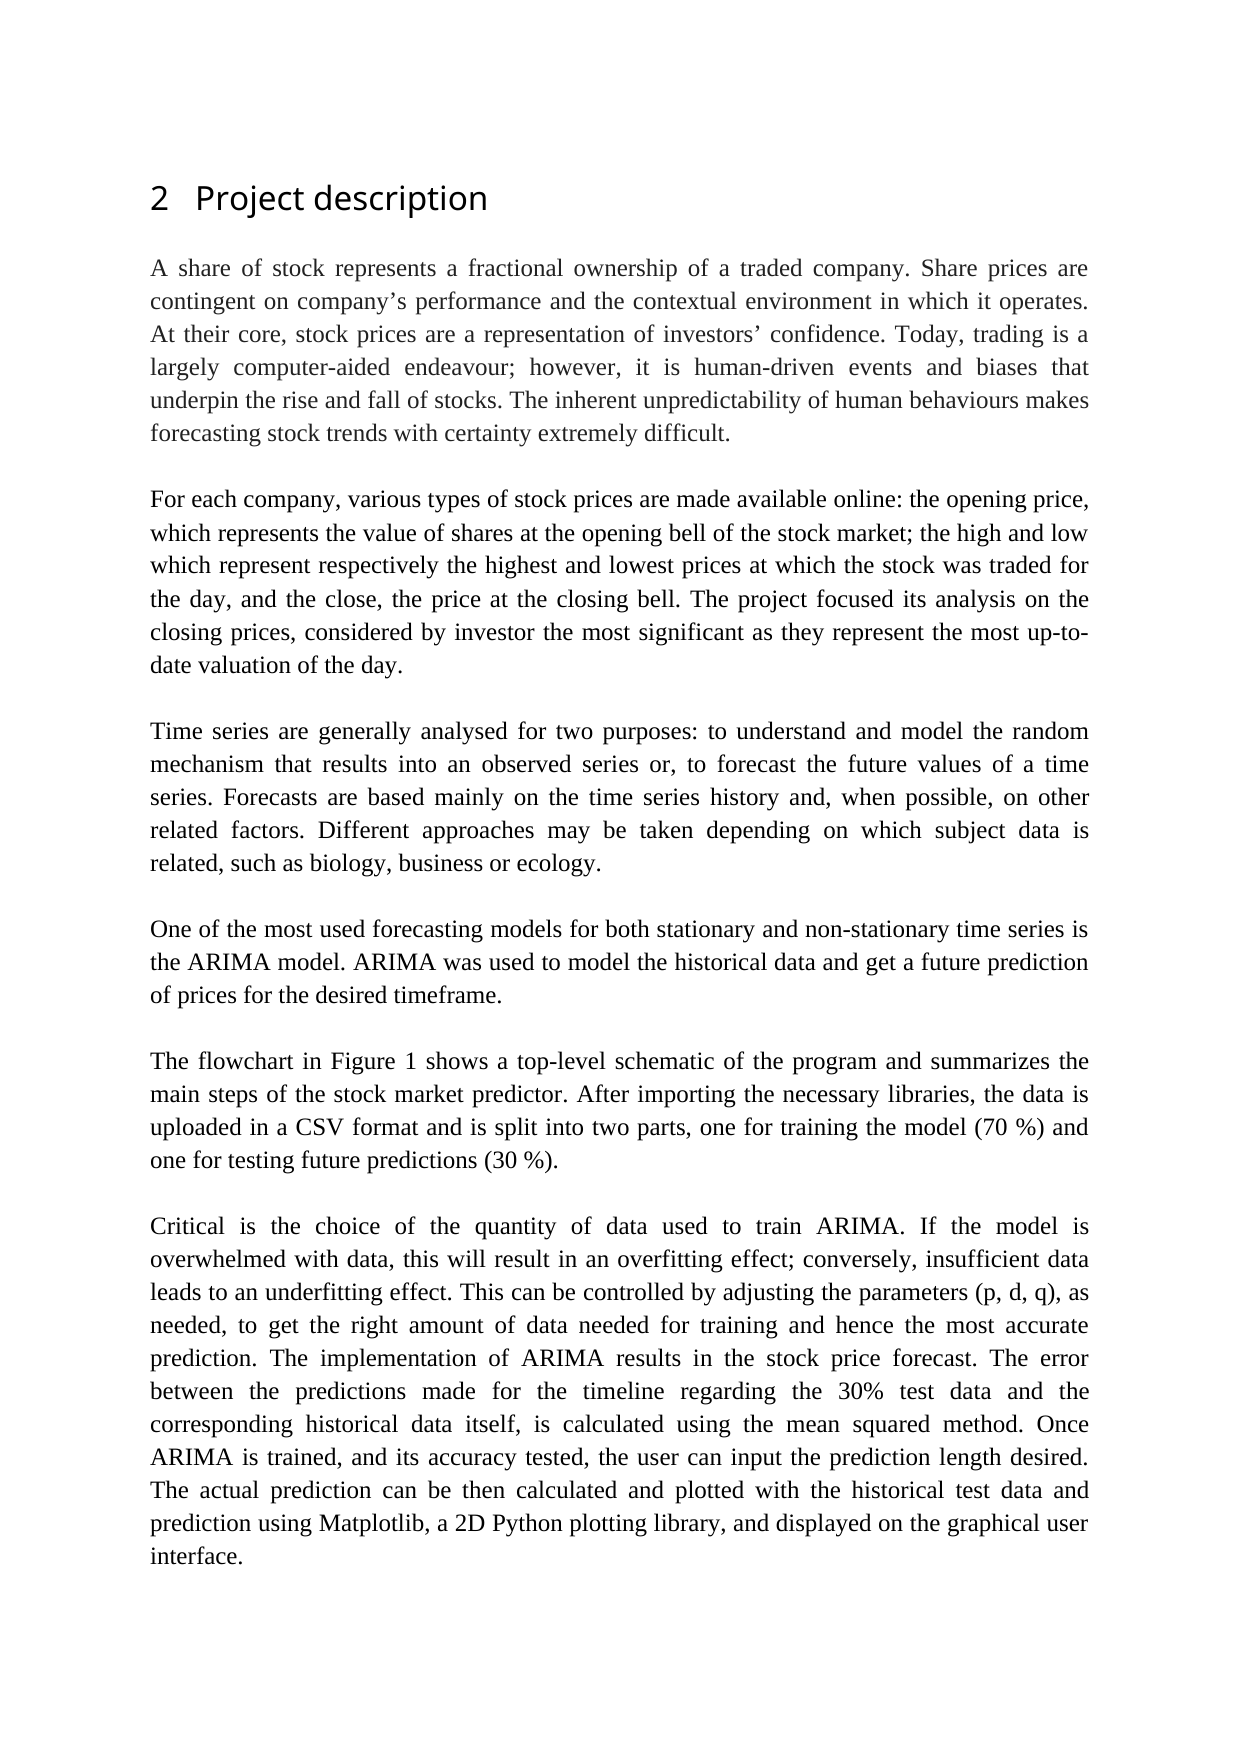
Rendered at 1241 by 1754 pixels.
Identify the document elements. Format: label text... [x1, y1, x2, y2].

text A share of stock represents a fractional ownership of a traded company. Share prices are contingent on company’s performance and the contextual environment in which it operates. At their core, stock prices are a representation of investors’ confidence. Today, trading is a largely computer-aided endeavour; however, it is human-driven events and biases that underpin the rise and fall of stocks. The inherent unpredictability of human behaviours makes forecasting stock trends with certainty extremely difficult. [150, 414, 1090, 447]
text Time series are generally analysed for two purposes: to understand and model the random mechanism that results into an observed series or, to forecast the future values of a time series. Forecasts are based mainly on the time series history and, when possible, on other related factors. Different approaches may be taken depending on which subject data is related, such as biology, business or ecology. [150, 716, 1090, 877]
text For each company, various types of stock prices are made available online: the opening price, which represents the value of shares at the opening bell of the stock market; the high and low which represent respectively the highest and lowest prices at which the stock was traded for the day, and the close, the price at the closing bell. The project focused its analysis on the closing prices, considered by investor the most significant as they represent the most up-to-date valuation of the day. [150, 484, 1090, 678]
subtitle Project description [150, 175, 1090, 220]
text One of the most used forecasting models for both stationary and non-stationary time series is the ARIMA model. ARIMA was used to model the historical data and get a future prediction of prices for the desired timeframe. [150, 914, 1090, 1009]
text The flowchart in Figure 1 shows a top-level schematic of the program and summarizes the main steps of the stock market predictor. After importing the necessary libraries, the data is uploaded in a CSV format and is split into two parts, one for training the model (70 %) and one for testing future predictions (30 %). [150, 1046, 1090, 1174]
text Critical is the choice of the quantity of data used to train ARIMA. If the model is overwhelmed with data, this will result in an overfitting effect; conversely, insufficient data leads to an underfitting effect. This can be controlled by adjusting the parameters (p, d, q), as needed, to get the right amount of data needed for training and hence the most accurate prediction. The implementation of ARIMA results in the stock price forecast. The error between the predictions made for the timeline regarding the 30% test data and the corresponding historical data itself, is calculated using the mean squared method. Once ARIMA is trained, and its accuracy tested, the user can input the prediction length desired. The actual prediction can be then calculated and plotted with the historical test data and prediction using Matplotlib, a 2D Python plotting library, and displayed on the graphical user interface. [150, 1211, 1090, 1570]
